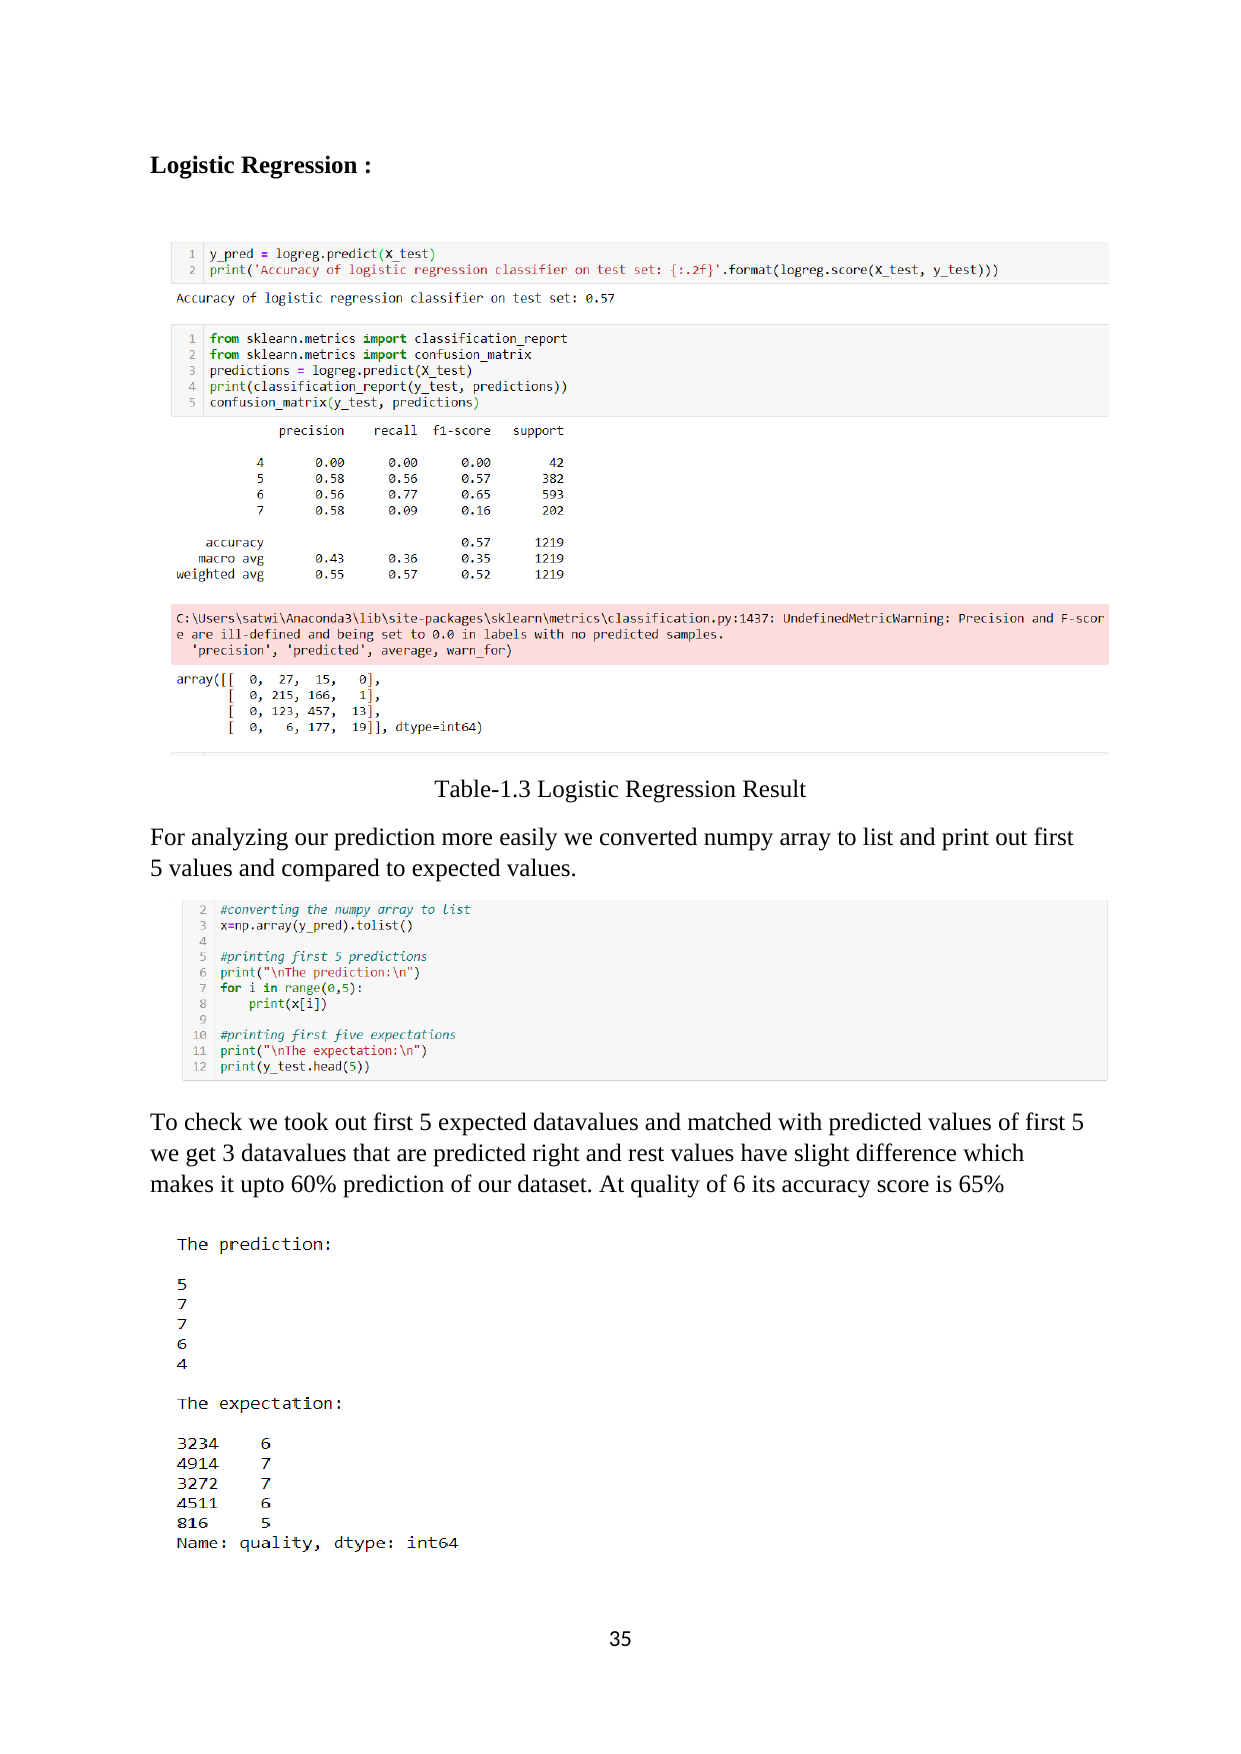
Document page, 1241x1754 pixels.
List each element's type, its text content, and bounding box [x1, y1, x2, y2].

text Table-1.3 Logistic Regression Result [150, 774, 1090, 803]
text To check we took out first 5 expected datavalues and matched with predicted values of first 5 we get 3 datavalues that are predicted right and rest values have slight difference which makes it upto 60% prediction of our dataset. At quality of 6 its accuracy score is 65% [150, 1107, 1090, 1197]
text For analyzing our prediction more easily we converted numpy array to list and print out first 5 values and compared to expected values. [150, 822, 1090, 882]
text Logistic Regression : [150, 150, 1090, 179]
